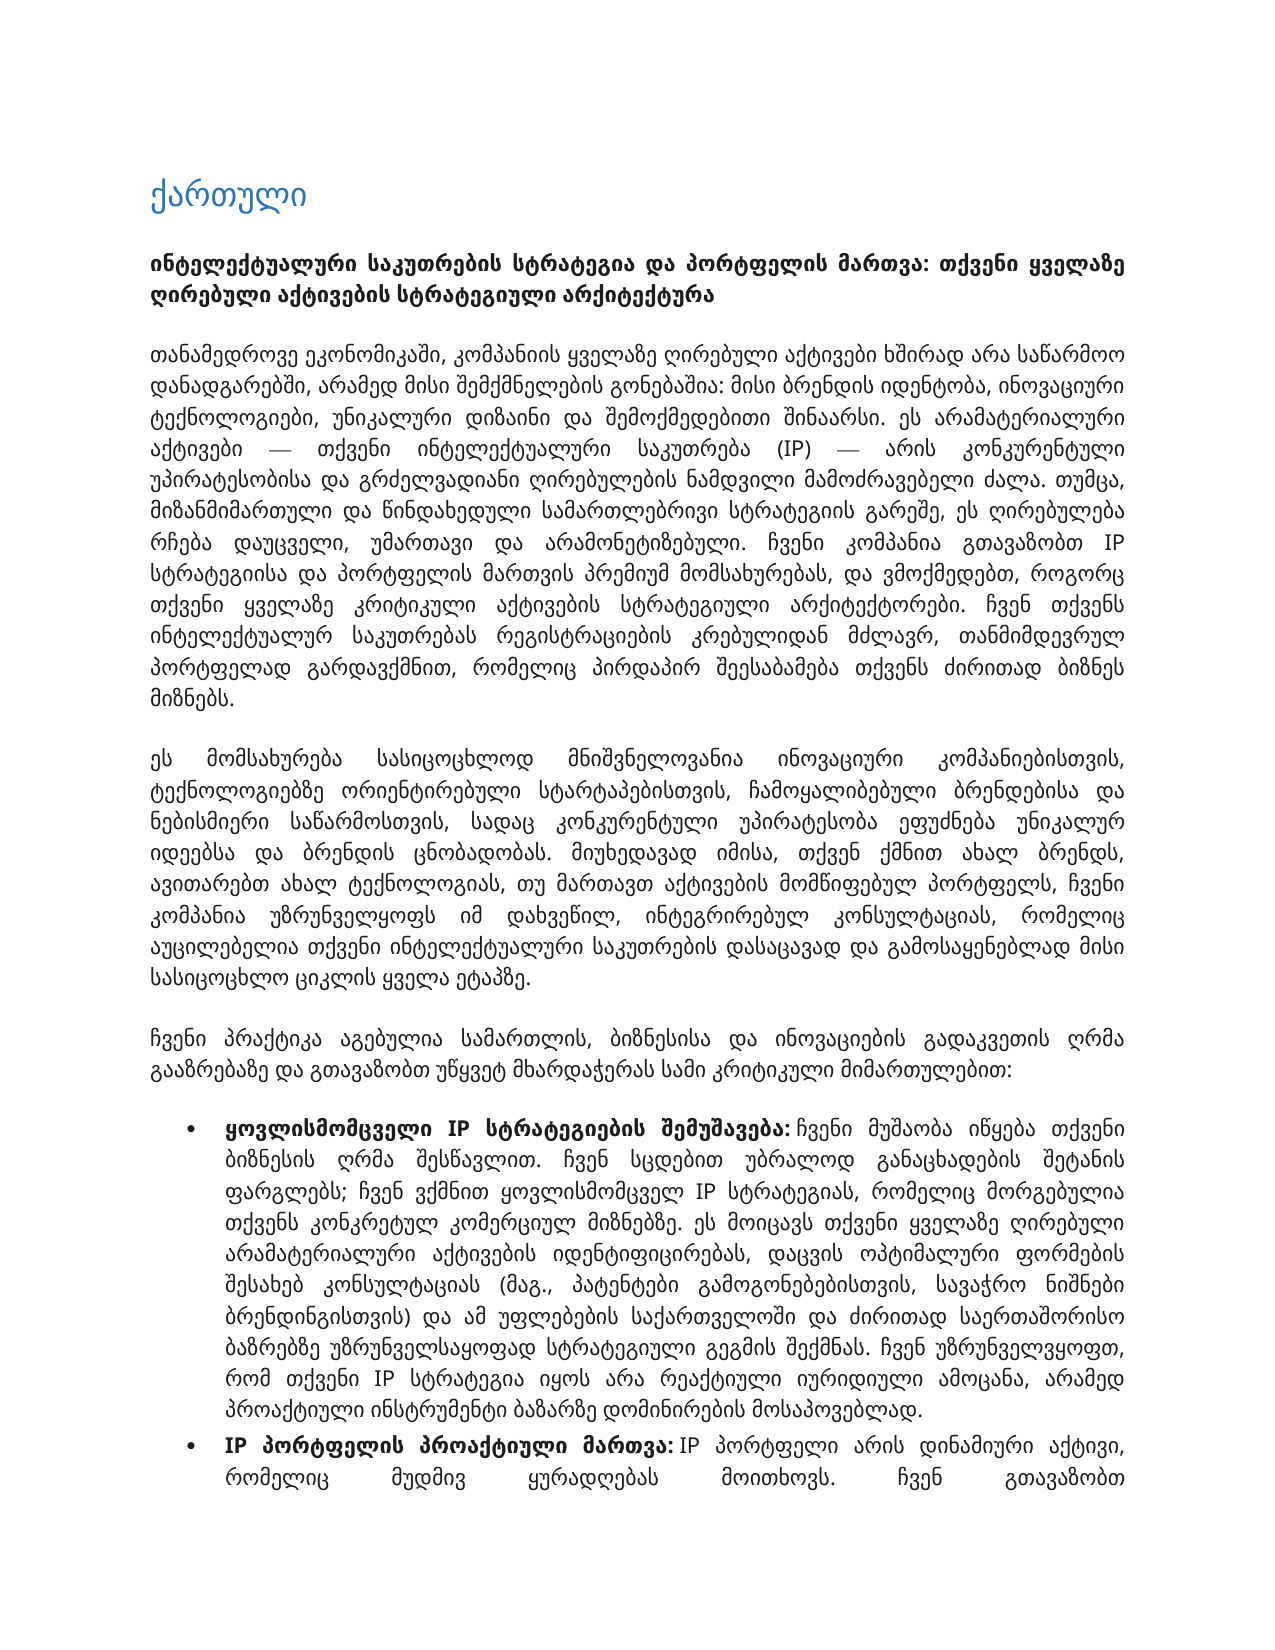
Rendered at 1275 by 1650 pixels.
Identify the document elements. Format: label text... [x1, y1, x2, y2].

subtitle ქართული [150, 175, 1125, 214]
text ჩვენი პრაქტიკა აგებულია სამართლის, ბიზნესისა და ინოვაციების გადაკვეთის ღრმა გააზრებაზე და გთავაზობთ უწყვეტ მხარდაჭერას სამი კრიტიკული მიმართულებით: [150, 1021, 1125, 1083]
text ინტელექტუალური საკუთრების სტრატეგია და პორტფელის მართვა: თქვენი ყველაზე ღირებული აქტივების სტრატეგიული არქიტექტურა [150, 246, 1125, 308]
list ყოვლისმომცველი IP სტრატეგიების შემუშავება: ჩვენი მუშაობა იწყება თქვენი ბიზნესის ღრმა შესწავლით. ჩვენ სცდებით უბრალოდ განაცხადების შეტანის ფარგლებს; ჩვენ ვქმნით ყოვლისმომცველ IP სტრატეგიას, რომელიც მორგებულია თქვენს კონკრეტულ კომერციულ მიზნებზე. ეს მოიცავს თქვენი ყველაზე ღირებული არამატერიალური აქტივების იდენტიფიცირებას, დაცვის ოპტიმალური ფორმების შესახებ კონსულტაციას (მაგ., პატენტები გამოგონებებისთვის, სავაჭრო ნიშნები ბრენდინგისთვის) და ამ უფლებების საქართველოში და ძირითად საერთაშორისო ბაზრებზე უზრუნველსაყოფად სტრატეგიული გეგმის შექმნას. ჩვენ უზრუნველვყოფთ, რომ თქვენი IP სტრატეგია იყოს არა რეაქტიული იურიდიული ამოცანა, არამედ პროაქტიული ინსტრუმენტი ბაზარზე დომინირების მოსაპოვებლად. [187, 1112, 1125, 1424]
text თანამედროვე ეკონომიკაში, კომპანიის ყველაზე ღირებული აქტივები ხშირად არა საწარმოო დანადგარებში, არამედ მისი შემქმნელების გონებაშია: მისი ბრენდის იდენტობა, ინოვაციური ტექნოლოგიები, უნიკალური დიზაინი და შემოქმედებითი შინაარსი. ეს არამატერიალური აქტივები — თქვენი ინტელექტუალური საკუთრება (IP) — არის კონკურენტული უპირატესობისა და გრძელვადიანი ღირებულების ნამდვილი მამოძრავებელი ძალა. თუმცა, მიზანმიმართული და წინდახედული სამართლებრივი სტრატეგიის გარეშე, ეს ღირებულება რჩება დაუცველი, უმართავი და არამონეტიზებული. ჩვენი კომპანია გთავაზობთ IP სტრატეგიისა და პორტფელის მართვის პრემიუმ მომსახურებას, და ვმოქმედებთ, როგორც თქვენი ყველაზე კრიტიკული აქტივების სტრატეგიული არქიტექტორები. ჩვენ თქვენს ინტელექტუალურ საკუთრებას რეგისტრაციების კრებულიდან მძლავრ, თანმიმდევრულ პორტფელად გარდავქმნით, რომელიც პირდაპირ შეესაბამება თქვენს ძირითად ბიზნეს მიზნებს. [150, 338, 1125, 713]
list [187, 1429, 1125, 1491]
text ეს მომსახურება სასიცოცხლოდ მნიშვნელოვანია ინოვაციური კომპანიებისთვის, ტექნოლოგიებზე ორიენტირებული სტარტაპებისთვის, ჩამოყალიბებული ბრენდებისა და ნებისმიერი საწარმოსთვის, სადაც კონკურენტული უპირატესობა ეფუძნება უნიკალურ იდეებსა და ბრენდის ცნობადობას. მიუხედავად იმისა, თქვენ ქმნით ახალ ბრენდს, ავითარებთ ახალ ტექნოლოგიას, თუ მართავთ აქტივების მომწიფებულ პორტფელს, ჩვენი კომპანია უზრუნველყოფს იმ დახვეწილ, ინტეგრირებულ კონსულტაციას, რომელიც აუცილებელია თქვენი ინტელექტუალური საკუთრების დასაცავად და გამოსაყენებლად მისი სასიცოცხლო ციკლის ყველა ეტაპზე. [150, 742, 1125, 992]
